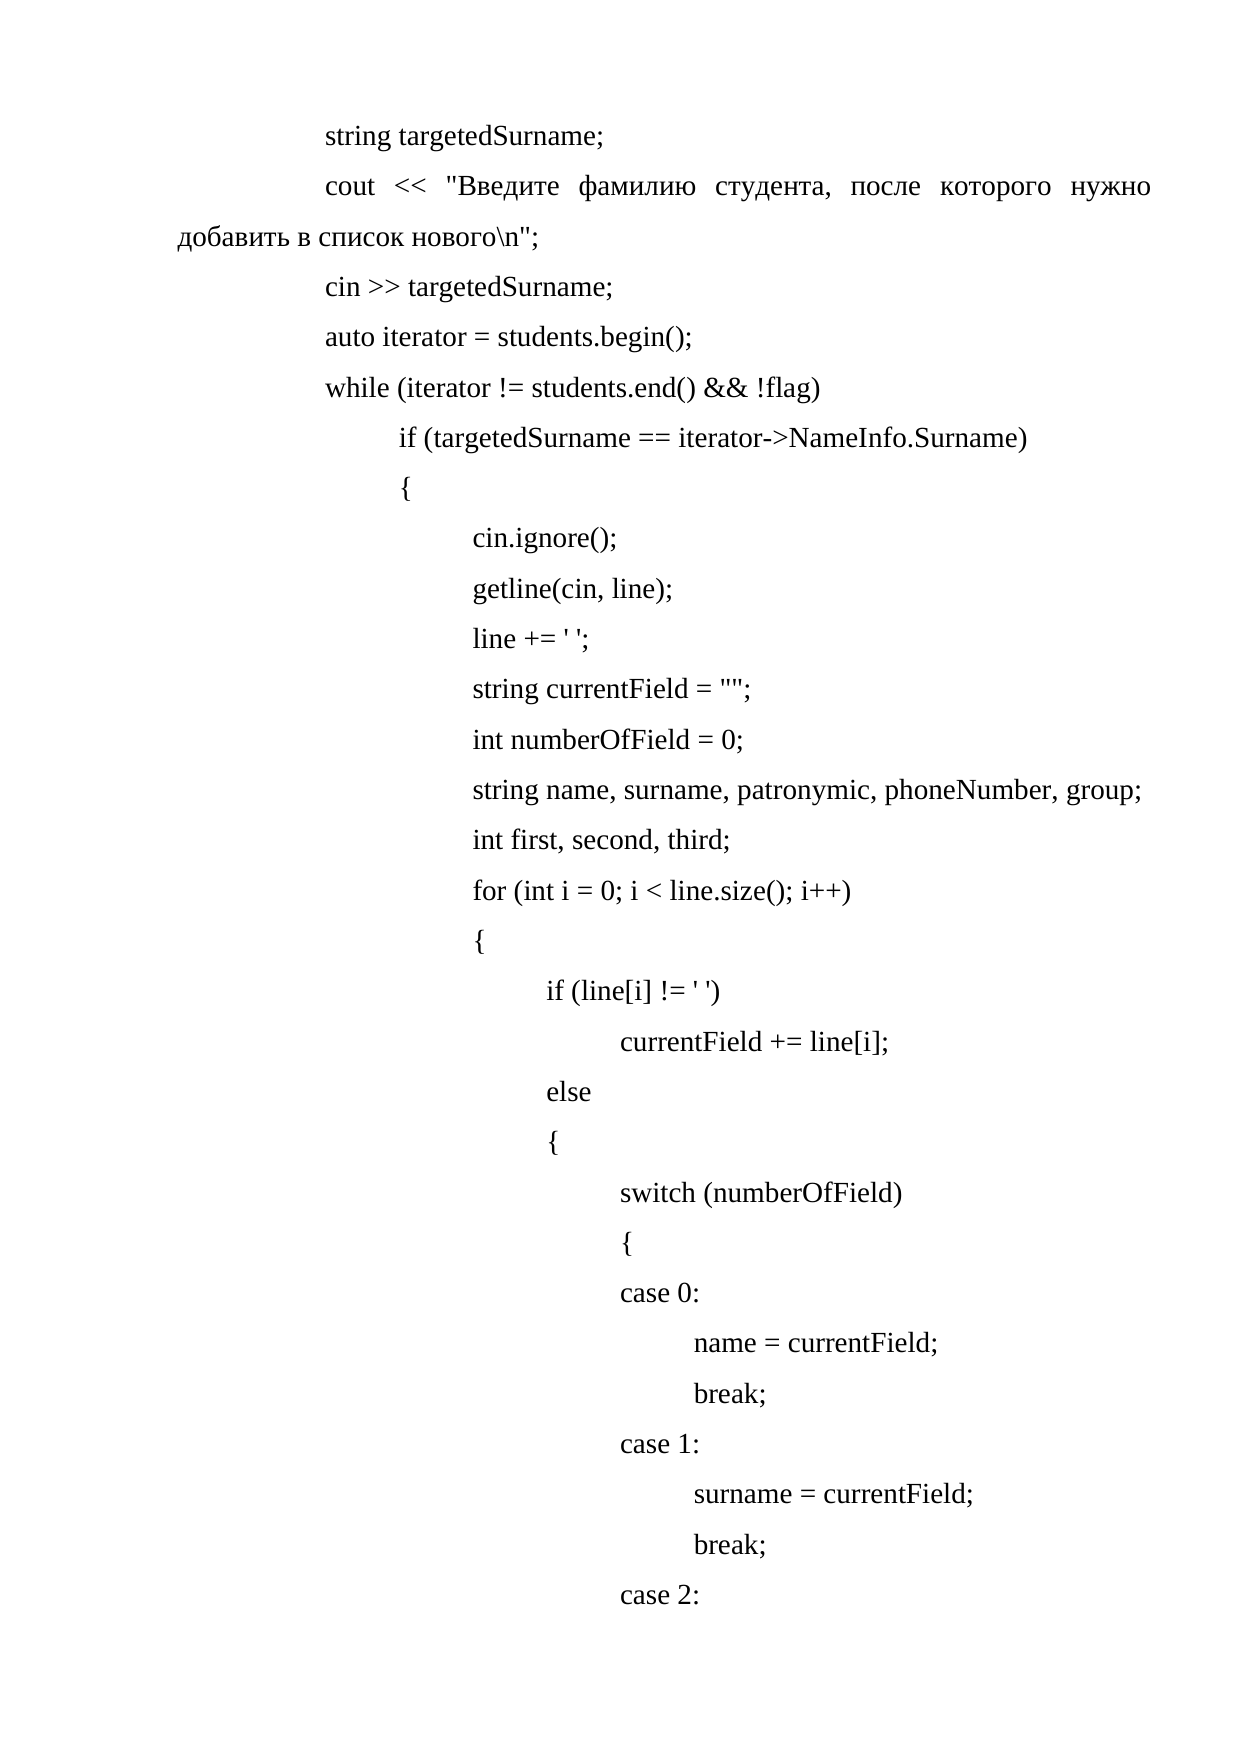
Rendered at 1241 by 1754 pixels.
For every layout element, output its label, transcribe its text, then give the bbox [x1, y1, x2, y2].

text for (int i = 0; i < line.size(); i++) [177, 873, 1152, 906]
text int numberOfField = 0; [177, 722, 1152, 755]
text { [177, 1124, 1152, 1158]
text { [177, 470, 1152, 504]
text currentField += line[i]; [177, 1024, 1152, 1057]
text cout << "Введите фамилию студента, после которого нужно добавить в список нового\n"; [177, 168, 1152, 252]
text name = currentField; [177, 1326, 1152, 1359]
text { [177, 923, 1152, 957]
text break; [177, 1376, 1152, 1409]
text case 0: [177, 1275, 1152, 1309]
text else [177, 1074, 1152, 1108]
text { [177, 1225, 1152, 1258]
text string currentField = ""; [177, 672, 1152, 705]
text line += ' '; [177, 621, 1152, 655]
text cin >> targetedSurname; [177, 269, 1152, 303]
text if (targetedSurname == iterator->NameInfo.Surname) [177, 420, 1152, 453]
text string targetedSurname; [177, 118, 1152, 152]
text case 2: [177, 1577, 1152, 1611]
text auto iterator = students.begin(); [177, 319, 1152, 353]
text cin.ignore(); [177, 521, 1152, 554]
text int first, second, third; [177, 822, 1152, 856]
text if (line[i] != ' ') [177, 973, 1152, 1007]
text break; [177, 1527, 1152, 1560]
text string name, surname, patronymic, phoneNumber, group; [177, 772, 1152, 806]
text switch (numberOfField) [177, 1175, 1152, 1208]
text surname = currentField; [177, 1477, 1152, 1510]
text getline(cin, line); [177, 571, 1152, 604]
text while (iterator != students.end() && !flag) [177, 370, 1152, 403]
text case 1: [177, 1426, 1152, 1460]
